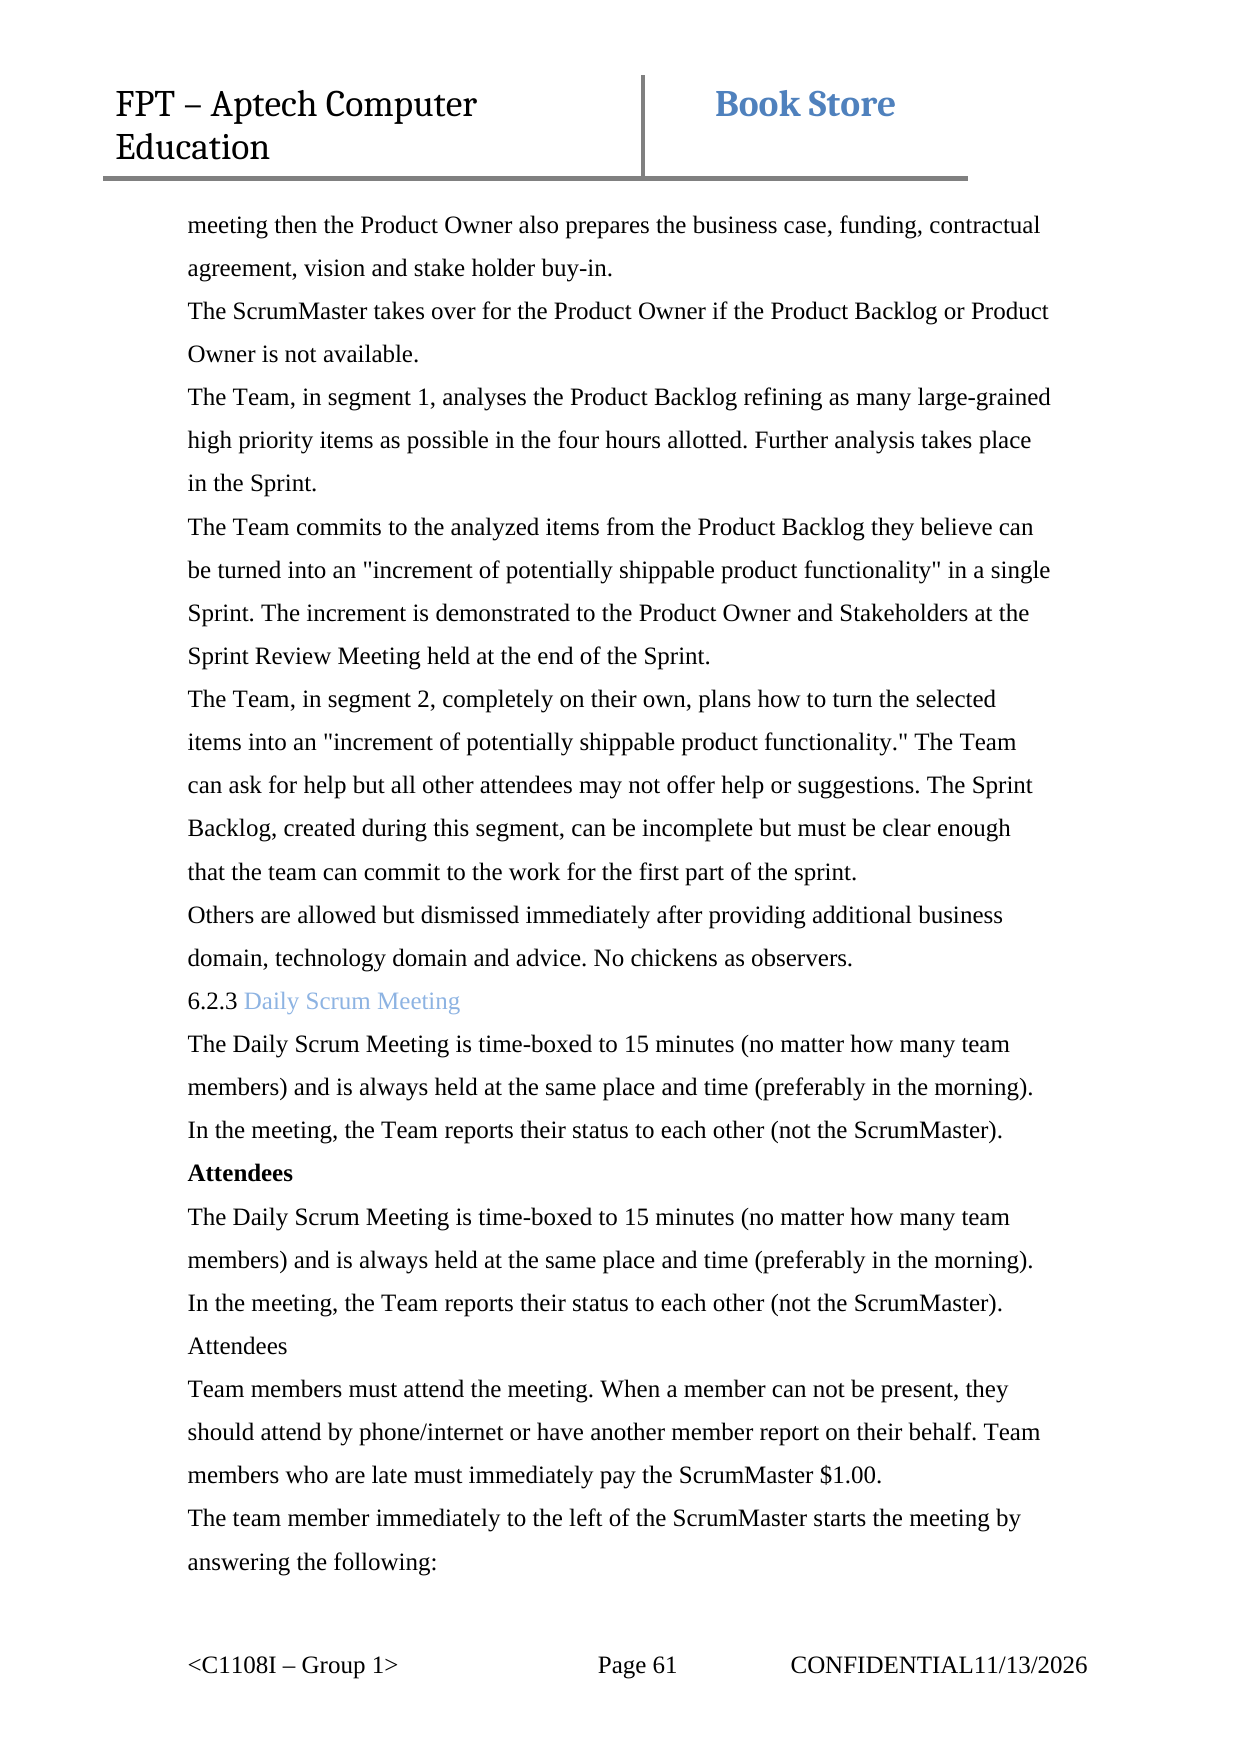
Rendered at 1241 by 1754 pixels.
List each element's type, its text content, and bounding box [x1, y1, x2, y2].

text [187, 210, 1053, 282]
text Others are allowed but dismissed immediately after providing additional business domain, technology domain and advice. No chickens as observers. [187, 900, 1053, 972]
text The team member immediately to the left of the ScrumMaster starts the meeting by answering the following: [187, 1503, 1053, 1575]
text Attendees [187, 1158, 1053, 1187]
text The Team, in segment 2, completely on their own, plans how to turn the selected items into an "increment of potentially shippable product functionality." The Team can ask for help but all other attendees may not offer help or suggestions. The Sprint Backlog, created during this segment, can be incomplete but must be clear enough that the team can commit to the work for the first part of the sprint. [187, 684, 1053, 885]
text Attendees [187, 1331, 1053, 1360]
text The Daily Scrum Meeting is time-boxed to 15 minutes (no matter how many team members) and is always held at the same place and time (preferably in the morning). In the meeting, the Team reports their status to each other (not the ScrumMaster). [187, 1202, 1053, 1317]
text The Team, in segment 1, analyses the Product Backlog refining as many large-grained high priority items as possible in the four hours allotted. Further analysis takes place in the Sprint. [187, 382, 1053, 497]
text The Team commits to the analyzed items from the Product Backlog they believe can be turned into an "increment of potentially shippable product functionality" in a single Sprint. The increment is demonstrated to the Product Owner and Stakeholders at the Sprint Review Meeting held at the end of the Sprint. [187, 512, 1053, 670]
text 6.2.3 Daily Scrum Meeting [187, 986, 1053, 1015]
text The ScrumMaster takes over for the Product Owner if the Product Backlog or Product Owner is not available. [187, 296, 1053, 368]
text The Daily Scrum Meeting is time-boxed to 15 minutes (no matter how many team members) and is always held at the same place and time (preferably in the morning). In the meeting, the Team reports their status to each other (not the ScrumMaster). [187, 1029, 1053, 1144]
text Team members must attend the meeting. When a member can not be present, they should attend by phone/internet or have another member report on their behalf. Team members who are late must immediately pay the ScrumMaster $1.00. [187, 1374, 1053, 1489]
